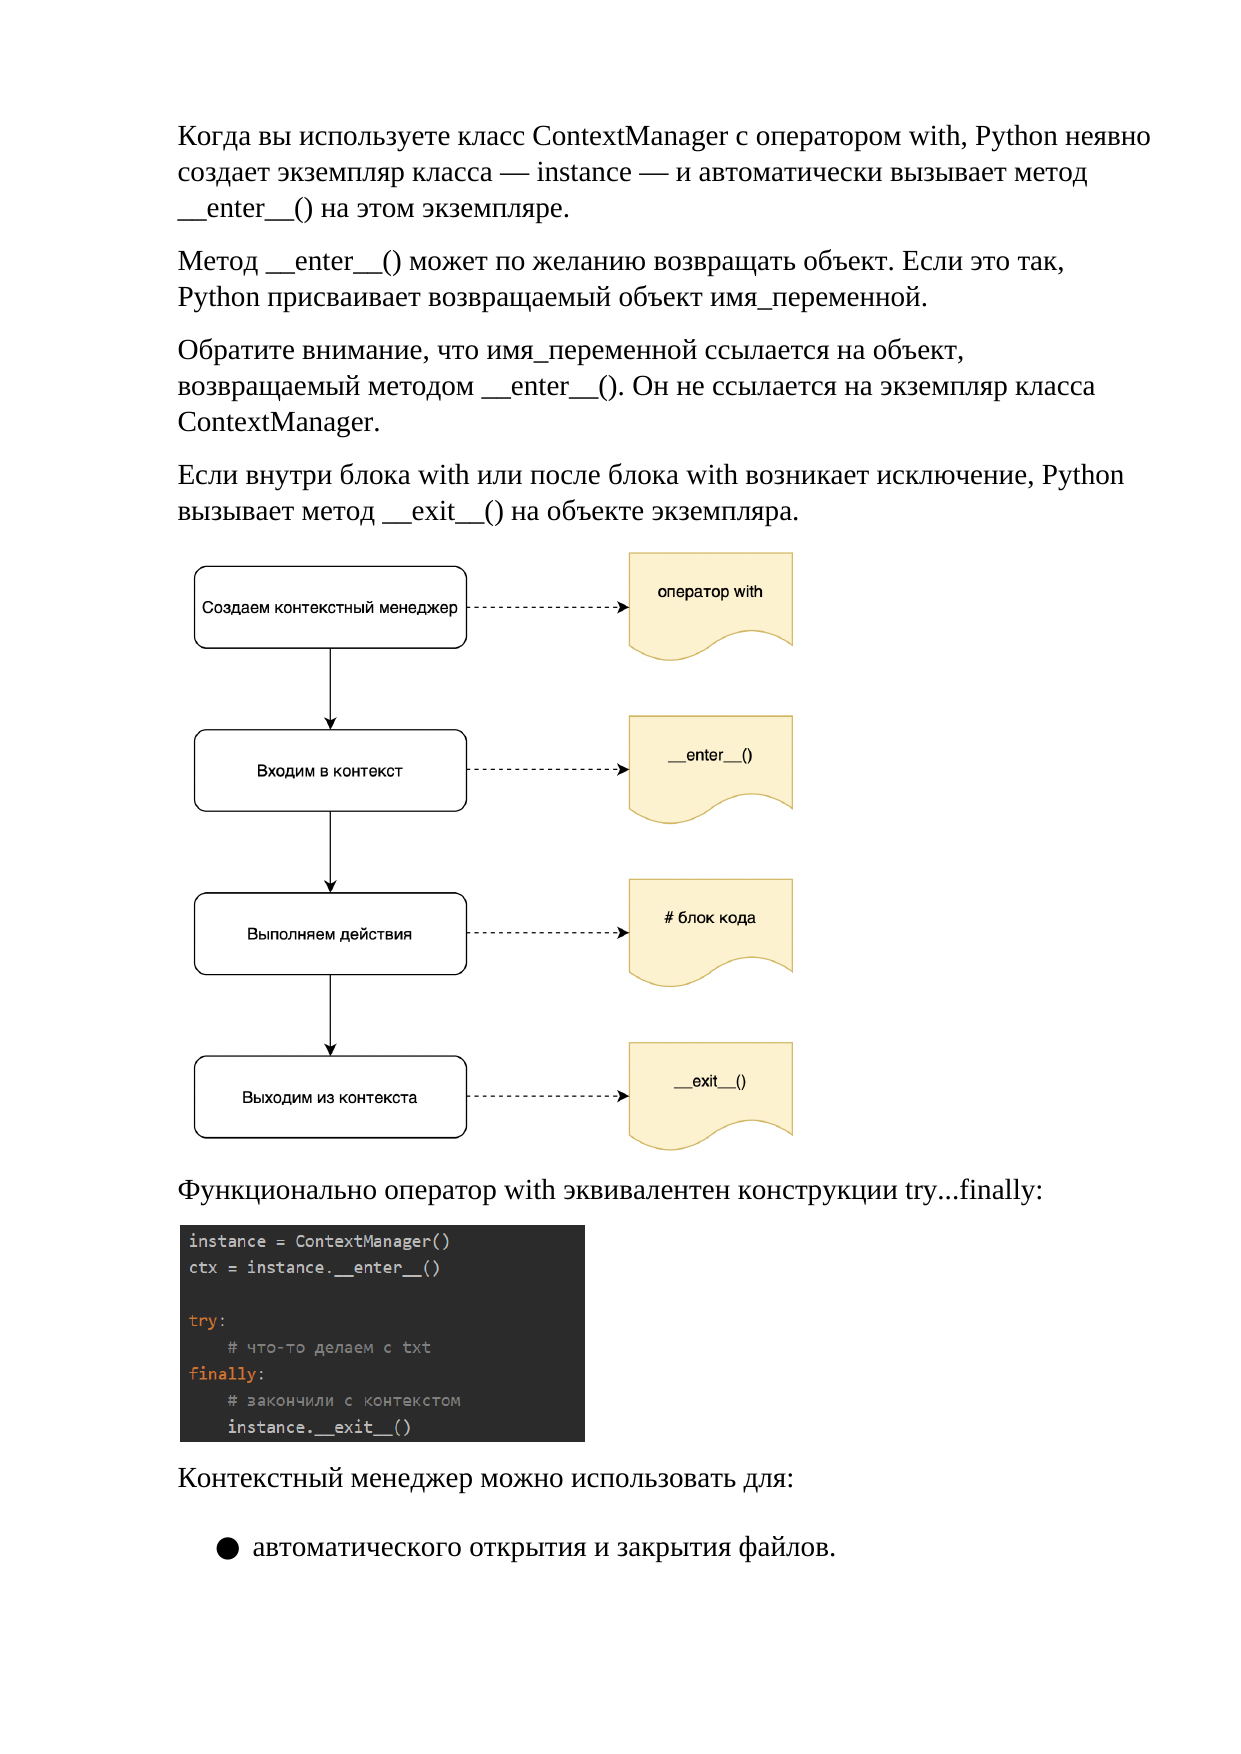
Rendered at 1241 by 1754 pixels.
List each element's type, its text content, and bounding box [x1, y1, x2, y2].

text Контекстный менеджер можно использовать для: [177, 1460, 1152, 1494]
text Метод __enter__() может по желанию возвращать объект. Если это так, Python присваивает возвращаемый объект имя_переменной. [177, 243, 1152, 313]
picture [177, 546, 815, 1154]
text Обратите внимание, что имя_переменной ссылается на объект, возвращаемый методом __enter__(). Он не ссылается на экземпляр класса ContextManager. [177, 332, 1152, 438]
text Когда вы используете класс ContextManager с оператором with, Python неявно создает экземпляр класса — instance — и автоматически вызывает метод __enter__() на этом экземпляре. [177, 118, 1152, 224]
picture [177, 1225, 585, 1442]
text Функционально оператор with эквивалентен конструкции try...finally: [177, 1172, 1152, 1206]
text Если внутри блока with или после блока with возникает исключение, Python вызывает метод __exit__() на объекте экземпляра. [177, 457, 1152, 527]
list автоматического открытия и закрытия файлов. [215, 1513, 1152, 1573]
